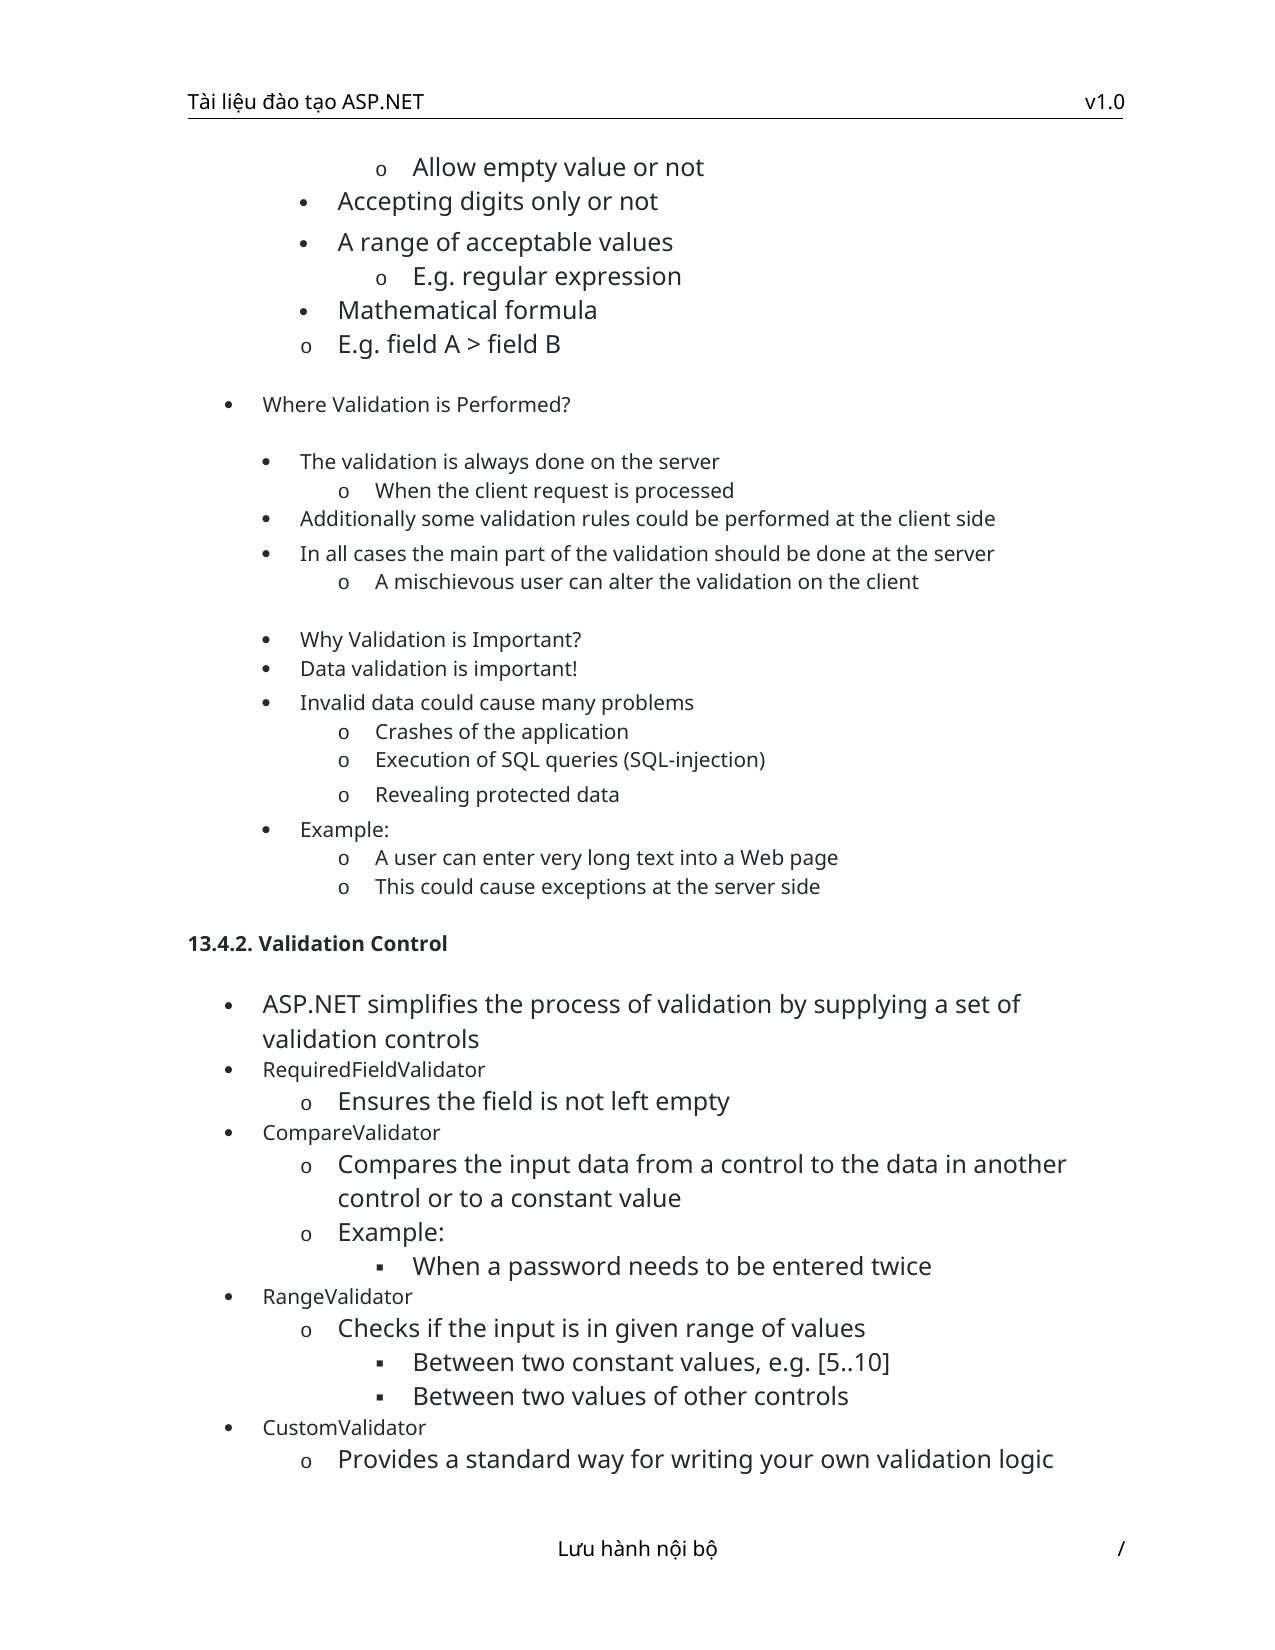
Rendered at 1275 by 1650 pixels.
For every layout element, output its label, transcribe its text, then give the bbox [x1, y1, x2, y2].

list E.g. regular expression [375, 258, 1125, 292]
list Example: [300, 1214, 1125, 1248]
list A user can enter very long text into a Web page [337, 843, 1125, 872]
list Ensures the field is not left empty [300, 1084, 1125, 1118]
list Where Validation is Performed? [225, 390, 1125, 418]
list RequiredFieldValidator [225, 1055, 1125, 1084]
list Accepting digits only or not [300, 184, 1125, 218]
list The validation is always done on the server [262, 447, 1125, 476]
list Between two constant values, e.g. [5..10] [375, 1345, 1125, 1379]
list Compares the input data from a control to the data in another control or to a constant value [300, 1146, 1125, 1214]
list In all cases the main part of the validation should be done at the server [262, 539, 1125, 567]
list Additionally some validation rules could be performed at the client side [262, 504, 1125, 533]
list CustomValidator [225, 1413, 1125, 1442]
list Checks if the input is in given range of values [300, 1311, 1125, 1345]
list Why Validation is Important? [262, 625, 1125, 654]
list Crashes of the application [337, 717, 1125, 745]
list Invalid data could cause many problems [262, 688, 1125, 717]
list When the client request is processed [337, 476, 1125, 504]
list Execution of SQL queries (SQL-injection) [337, 745, 1125, 774]
list A mischievous user can alter the validation on the client [337, 567, 1125, 596]
list Revealing protected data [337, 780, 1125, 809]
list ASP.NET simplifies the process of validation by supplying a set of validation controls [225, 987, 1125, 1055]
list This could cause exceptions at the server side [337, 872, 1125, 900]
list Example: [262, 815, 1125, 843]
list E.g. field A > field B [300, 327, 1125, 361]
list Between two values of other controls [375, 1379, 1125, 1413]
list Provides a standard way for writing your own validation logic [300, 1442, 1125, 1476]
list RangeValidator [225, 1282, 1125, 1311]
text 13.4.2. Validation Control [187, 929, 1125, 958]
list CompareValidator [225, 1118, 1125, 1146]
list A range of acceptable values [300, 224, 1125, 258]
list When a password needs to be entered twice [375, 1248, 1125, 1282]
list Mathematical formula [300, 292, 1125, 327]
list Allow empty value or not [375, 150, 1125, 184]
list Data validation is important! [262, 654, 1125, 682]
